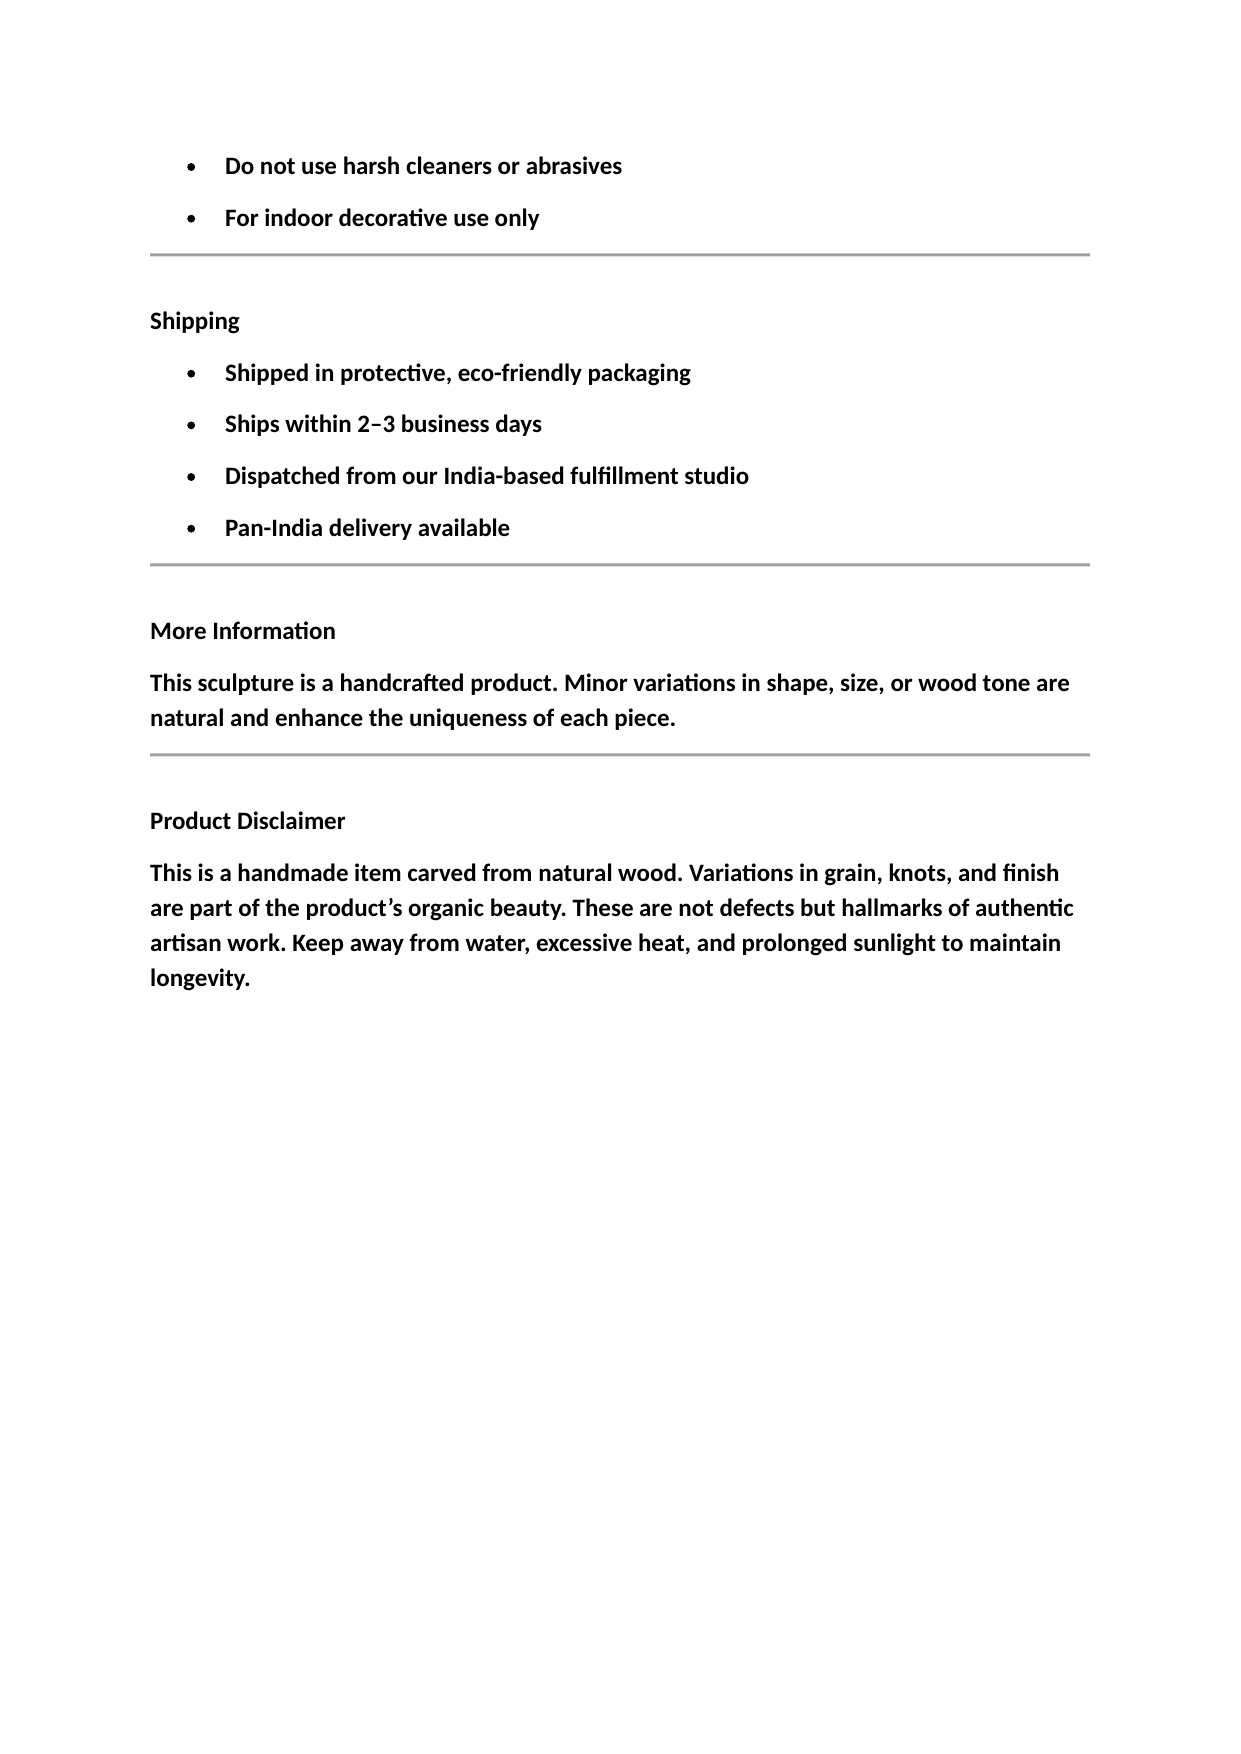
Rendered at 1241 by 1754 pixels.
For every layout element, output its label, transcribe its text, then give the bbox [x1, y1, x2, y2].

text Product Disclaimer [150, 805, 1090, 836]
list Ships within 2–3 business days [187, 408, 1090, 439]
text Shipping [150, 305, 1090, 336]
list Pan-India delivery available [187, 512, 1090, 542]
list For indoor decorative use only [187, 202, 1090, 232]
text This sculpture is a handcrafted product. Minor variations in shape, size, or wood tone are natural and enhance the uniqueness of each piece. [150, 667, 1090, 732]
list Do not use harsh cleaners or abrasives [187, 150, 1090, 181]
list Shipped in protective, eco-friendly packaging [187, 357, 1090, 387]
list Dispatched from our India-based fulfillment studio [187, 460, 1090, 491]
text More Information [150, 615, 1090, 646]
text This is a handmade item carved from natural wood. Variations in grain, knots, and finish are part of the product’s organic beauty. These are not defects but hallmarks of authentic artisan work. Keep away from water, excessive heat, and prolonged sunlight to maintain longevity. [150, 857, 1090, 992]
